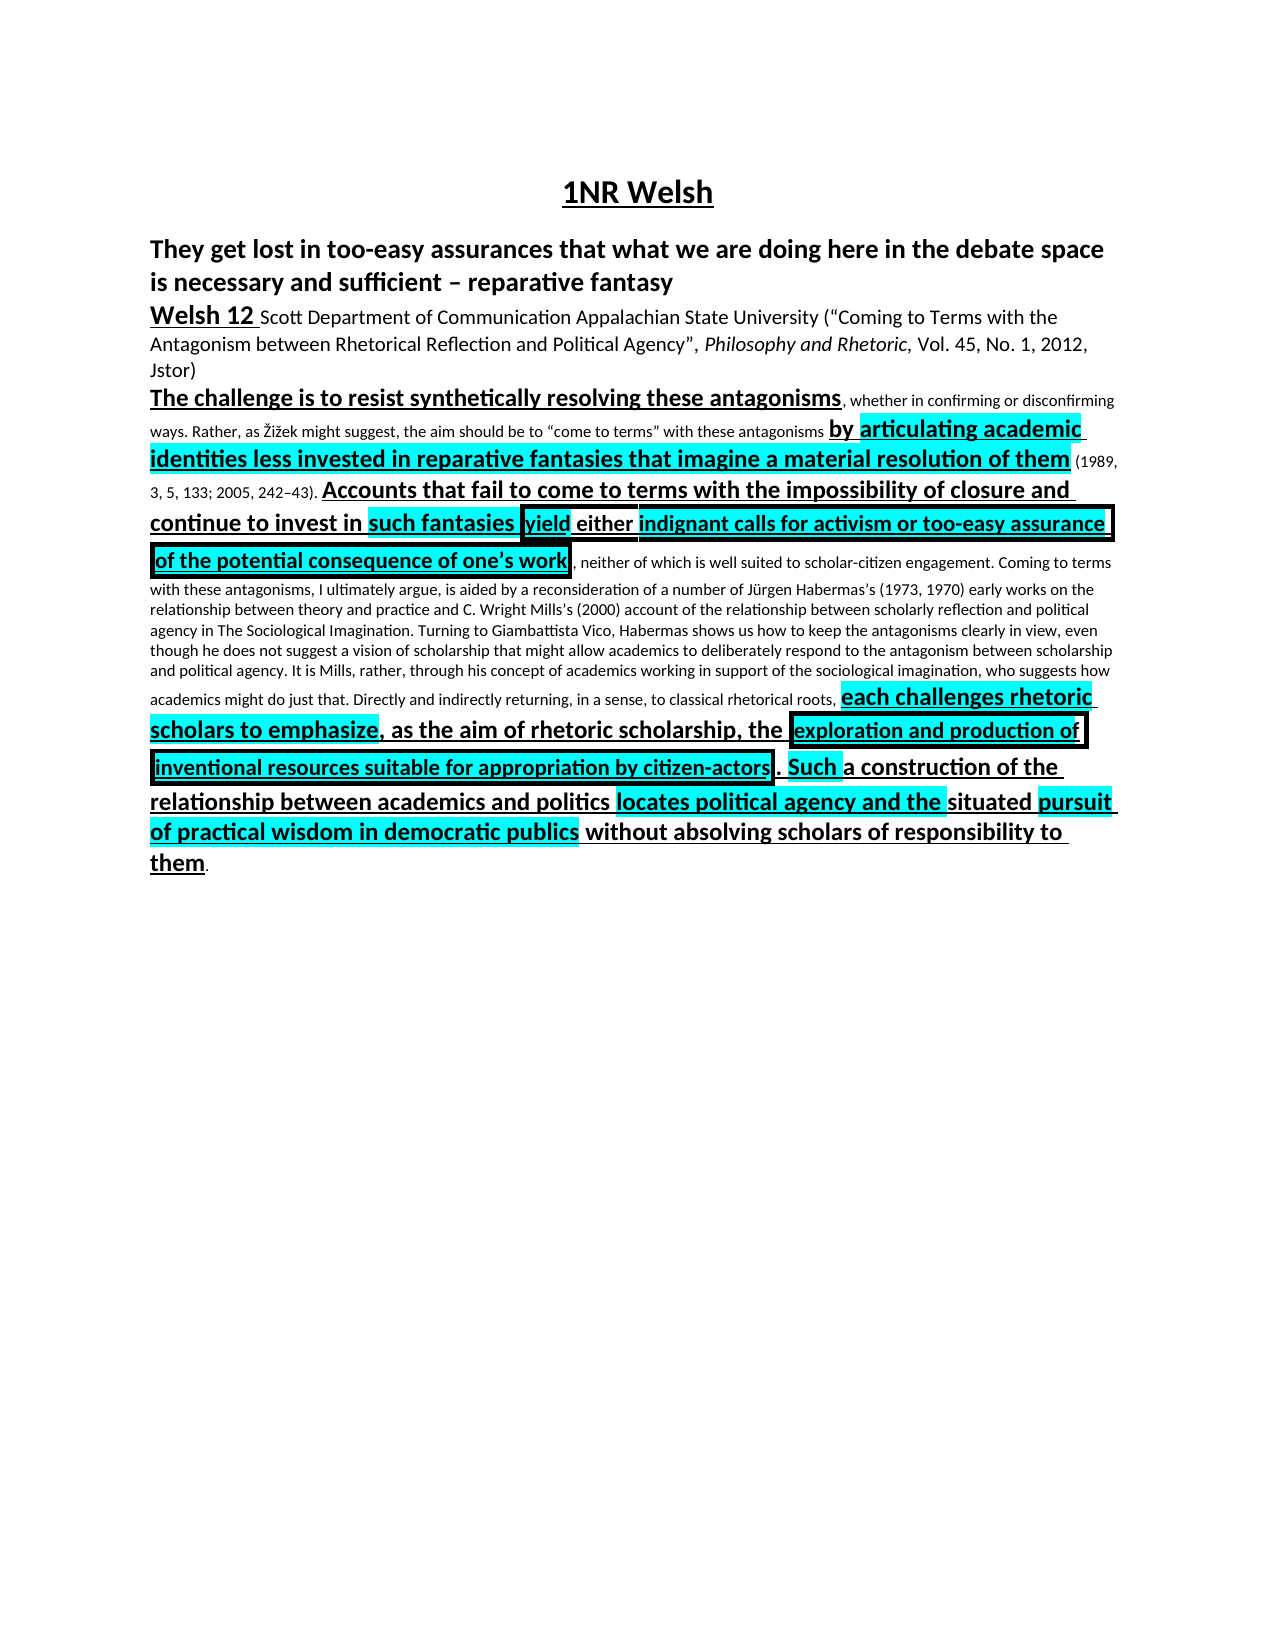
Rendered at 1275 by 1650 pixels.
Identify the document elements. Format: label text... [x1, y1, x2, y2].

subtitle They get lost in too-easy assurances that what we are doing here in the debate space is necessary and sufficient – reparative fantasy [150, 232, 1125, 298]
subtitle 1NR Welsh [150, 171, 1125, 212]
text Welsh 12 Scott Department of Communication Appalachian State University (“Coming to Terms with the Antagonism between Rhetorical Reflection and Political Agency”, Philosophy and Rhetoric, Vol. 45, No. 1, 2012, Jstor) [150, 298, 1125, 382]
text The challenge is to resist synthetically resolving these antagonisms, whether in confirming or disconfirming ways. Rather, as Žižek might suggest, the aim should be to “come to terms” with these antagonisms by articulating academic identities less invested in reparative fantasies that imagine a material resolution of them (1989, 3, 5, 133; 2005, 242–43). Accounts that fail to come to terms with the impossibility of closure and continue to invest in such fantasies yield either indignant calls for activism or too-easy assurance of the potential consequence of one’s work, neither of which is well suited to scholar-citizen engagement. Coming to terms with these antagonisms, I ultimately argue, is aided by a reconsideration of a number of Jürgen Habermas’s (1973, 1970) early works on the relationship between theory and practice and C. Wright Mills’s (2000) account of the relationship between scholarly reflection and political agency in The Sociological Imagination. Turning to Giambattista Vico, Habermas shows us how to keep the antagonisms clearly in view, even though he does not suggest a vision of scholarship that might allow academics to deliberately respond to the antagonism between scholarship and political agency. It is Mills, rather, through his concept of academics working in support of the sociological imagination, who suggests how academics might do just that. Directly and indirectly returning, in a sense, to classical rhetorical roots, each challenges rhetoric scholars to emphasize, as the aim of rhetoric scholarship, the exploration and production of inventional resources suitable for appropriation by citizen-actors. Such a construction of the relationship between academics and politics locates political agency and the situated pursuit of practical wisdom in democratic publics without absolving scholars of responsibility to them. [150, 382, 1125, 878]
